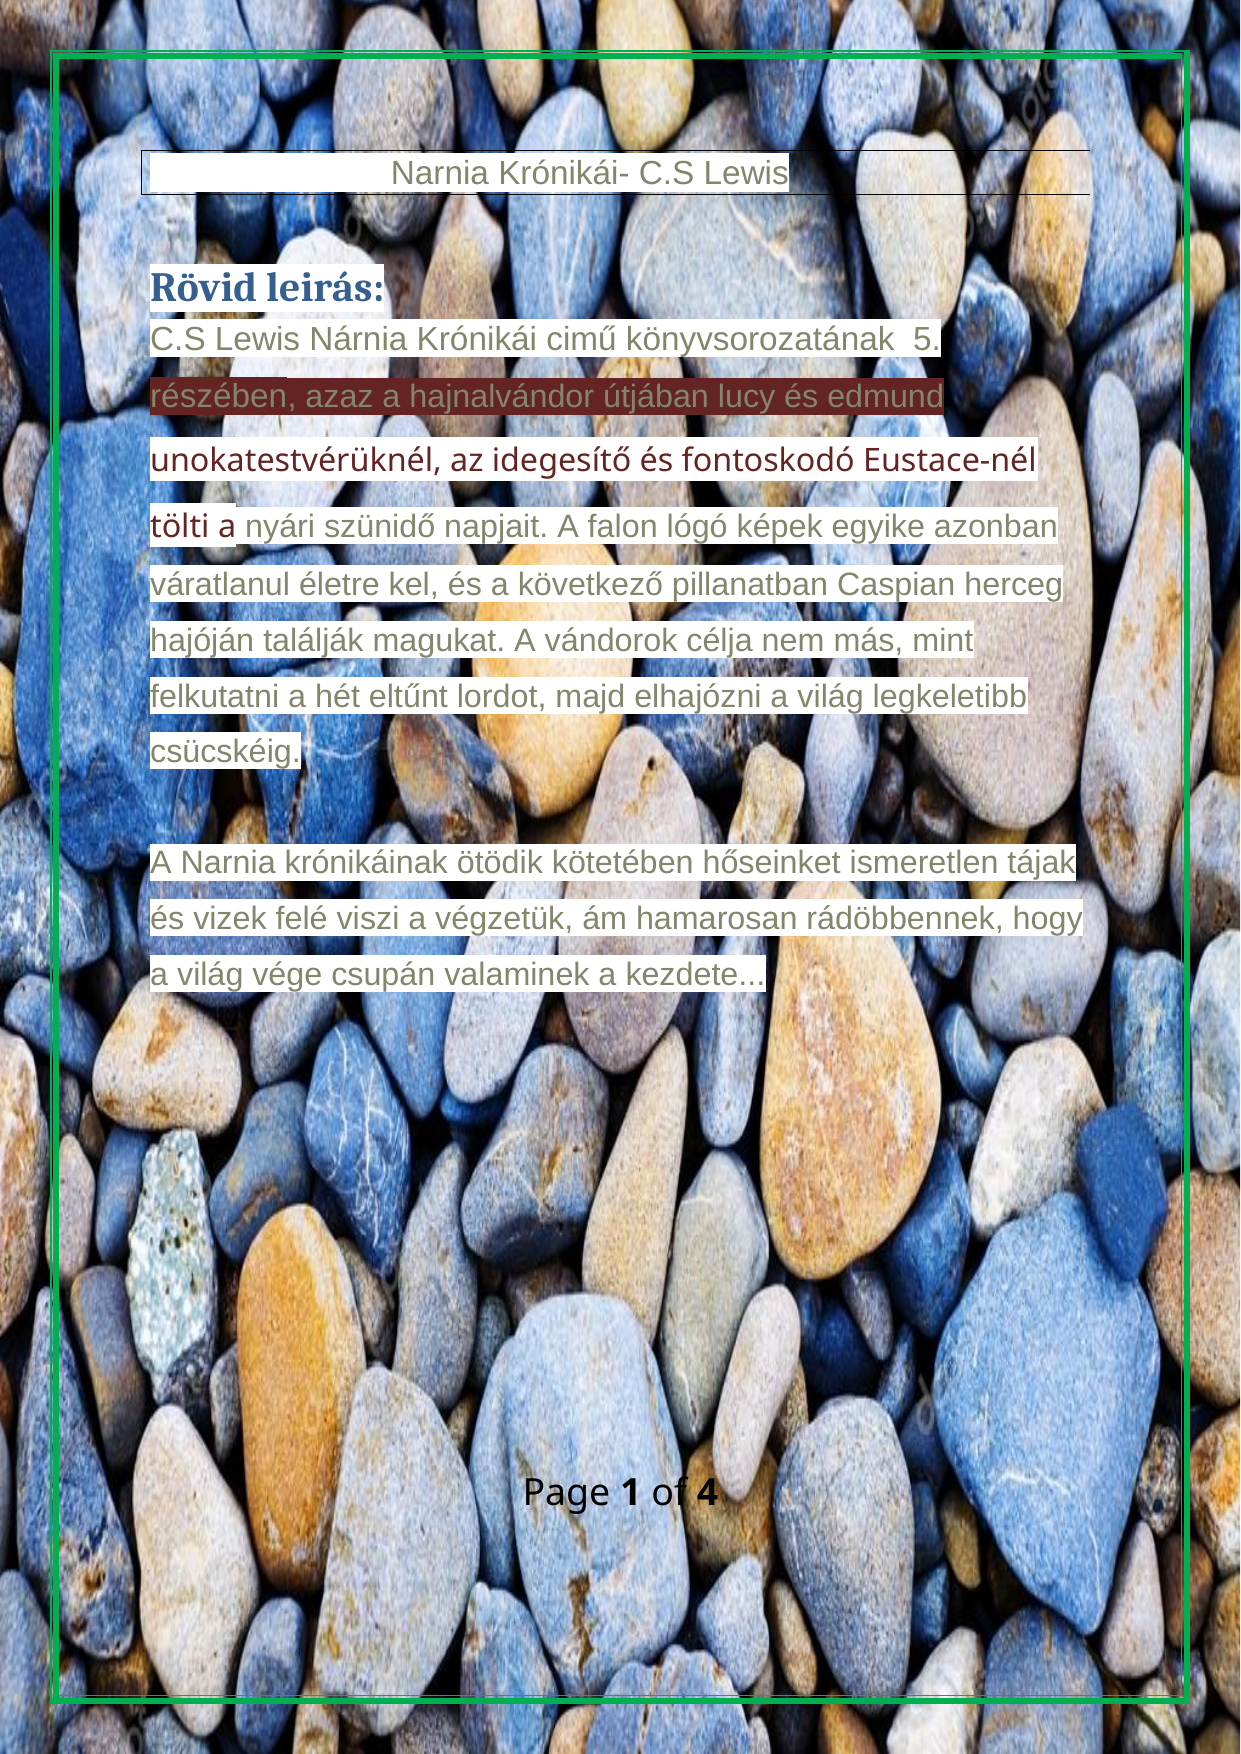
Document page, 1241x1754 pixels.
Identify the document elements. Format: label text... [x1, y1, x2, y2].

text Narnia Krónikái- C.S Lewis [142, 151, 1090, 194]
text C.S Lewis Nárnia Krónikái cimű könyvsorozatának 5. részében, azaz a hajnalvándor útjában lucy és edmund unokatestvérüknél, az idegesítő és fontoskodó Eustace-nél tölti a nyári szünidő napjait. A falon lógó képek egyike azonban váratlanul életre kel, és a következő pillanatban Caspian herceg hajóján találják magukat. A vándorok célja nem más, mint felkutatni a hét eltűnt lordot, majd elhajózni a világ legkeletibb csücskéig. A Narnia krónikáinak ötödik kötetében hőseinket ismeretlen tájak és vizek felé viszi a végzetük, ám hamarosan rádöbbennek, hogy a világ vége csupán valaminek a kezdete... [150, 319, 1090, 992]
picture [0, 0, 1241, 1754]
subtitle Rövid leirás: [384, 264, 1090, 312]
